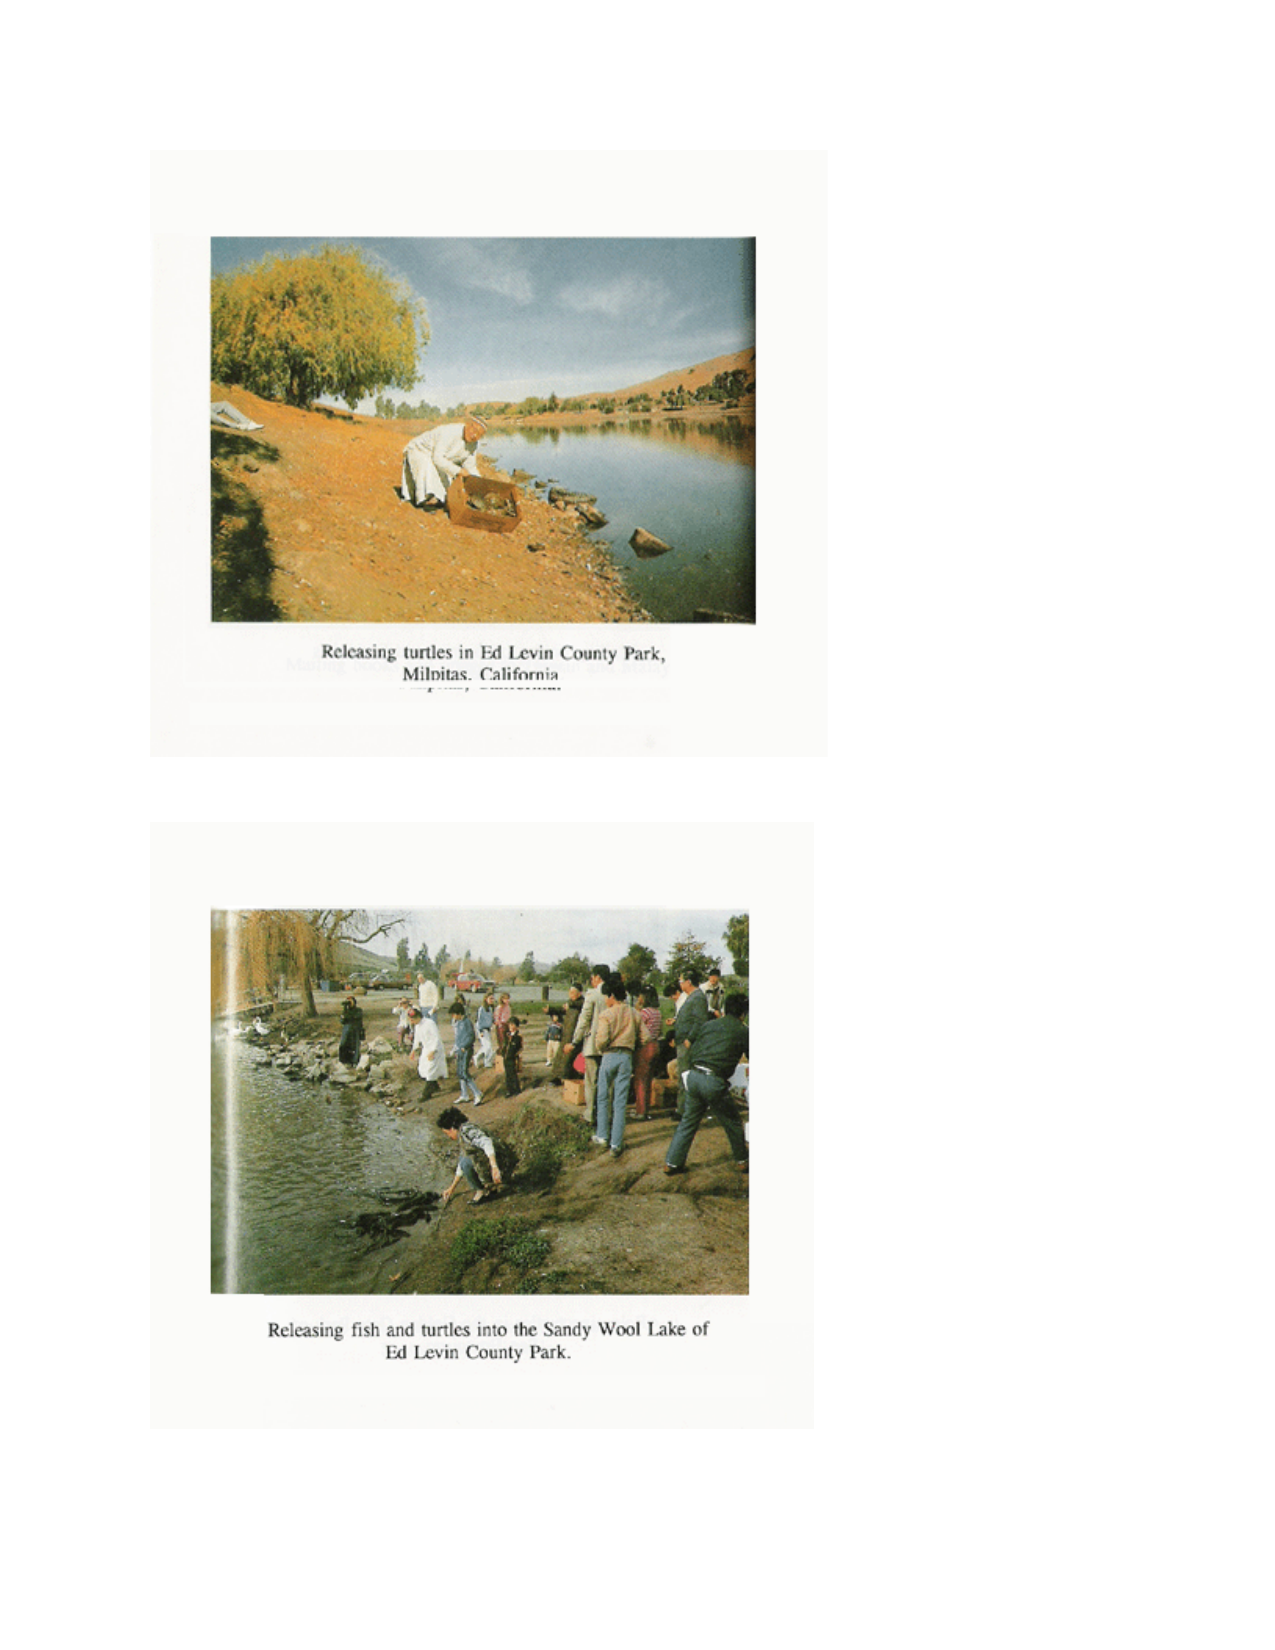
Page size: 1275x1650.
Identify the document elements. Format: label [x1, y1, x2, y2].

picture [150, 150, 828, 757]
picture [150, 822, 814, 1429]
